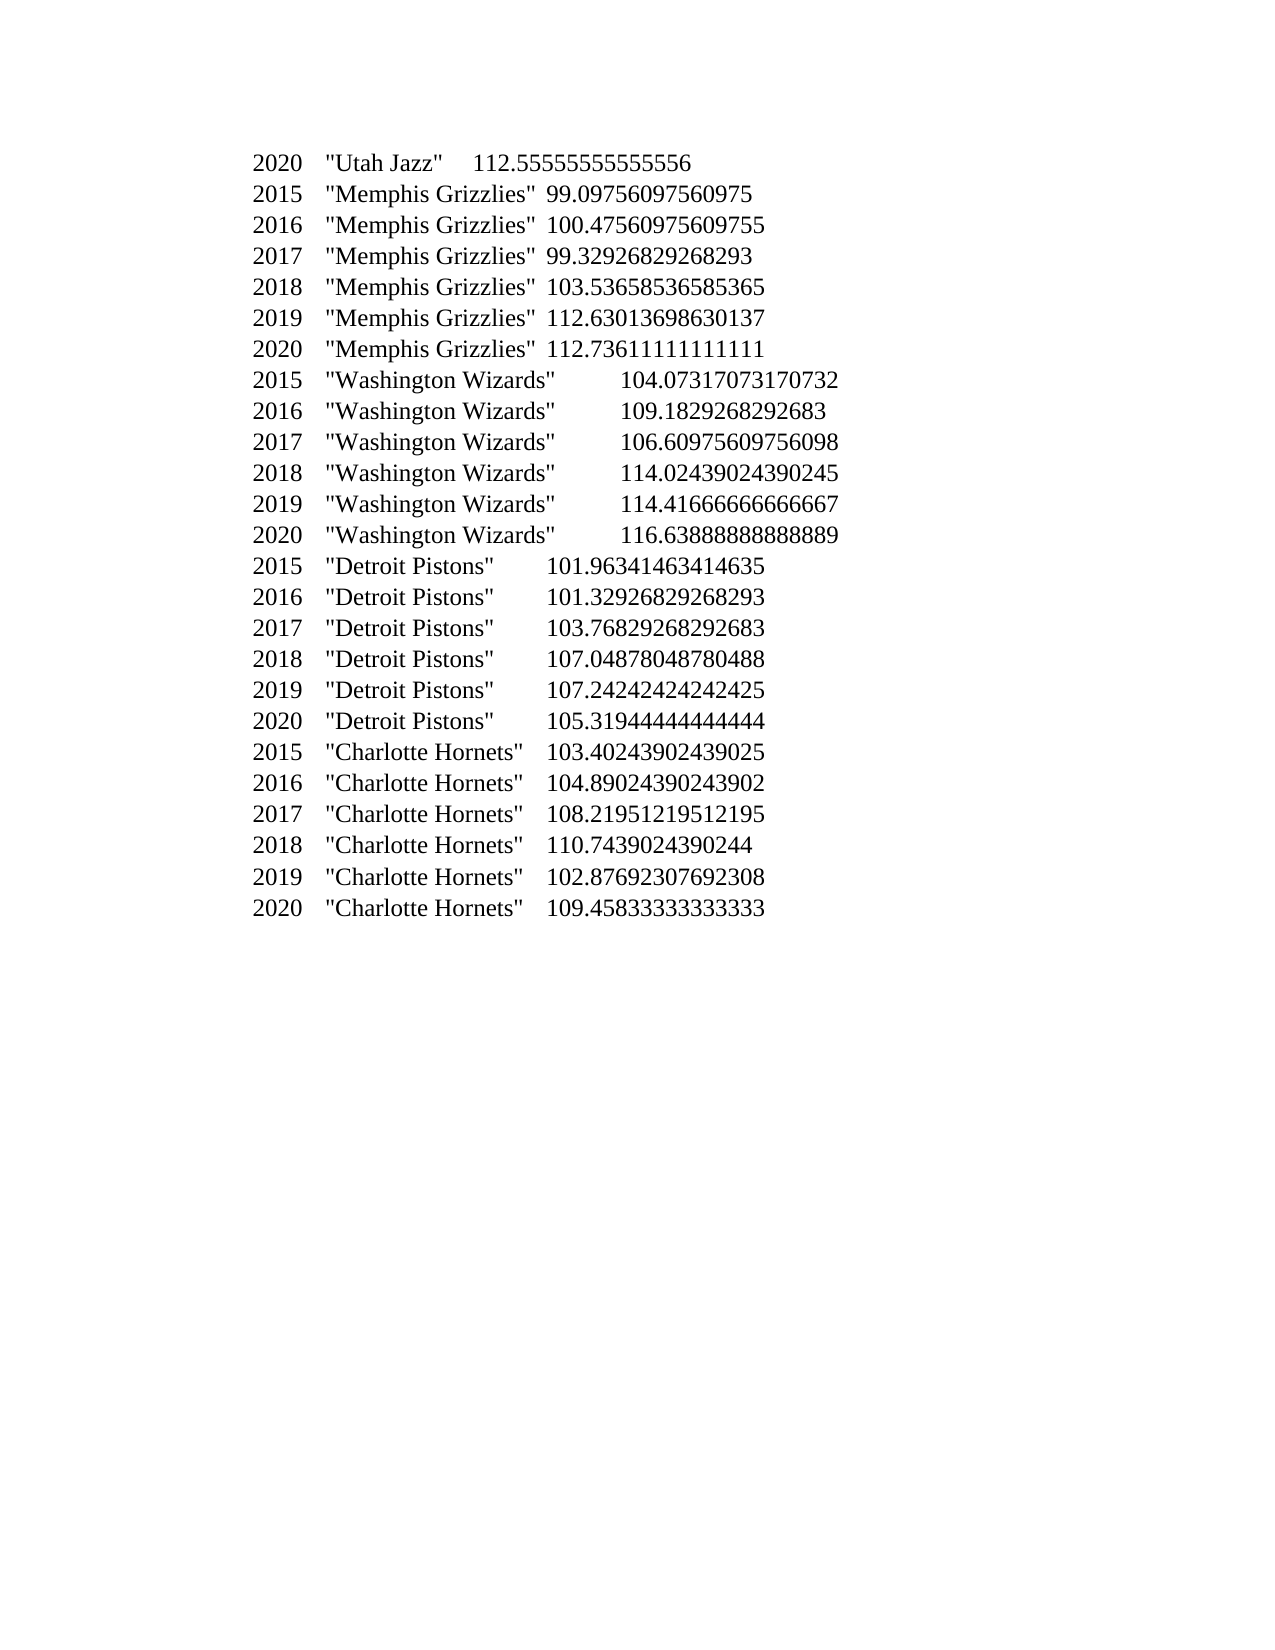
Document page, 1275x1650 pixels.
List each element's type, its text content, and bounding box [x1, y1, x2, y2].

list 2018 "Washington Wizards" 114.02439024390245 [252, 458, 1098, 487]
list 2017 "Memphis Grizzlies" 99.32926829268293 [252, 241, 1098, 269]
list 2016 "Charlotte Hornets" 104.89024390243902 [252, 768, 1098, 797]
list 2018 "Detroit Pistons" 107.04878048780488 [252, 644, 1098, 673]
list 2016 "Washington Wizards" 109.1829268292683 [252, 396, 1098, 425]
list 2015 "Memphis Grizzlies" 99.09756097560975 [252, 179, 1098, 207]
list 2019 "Charlotte Hornets" 102.87692307692308 [252, 862, 1098, 890]
list 2020 "Memphis Grizzlies" 112.73611111111111 [252, 334, 1098, 363]
list 2015 "Washington Wizards" 104.07317073170732 [252, 365, 1098, 394]
list 2018 "Memphis Grizzlies" 103.53658536585365 [252, 272, 1098, 301]
list 2020 "Utah Jazz" 112.55555555555556 [252, 148, 1098, 176]
list 2017 "Charlotte Hornets" 108.21951219512195 [252, 799, 1098, 828]
list 2015 "Charlotte Hornets" 103.40243902439025 [252, 737, 1098, 766]
list 2019 "Detroit Pistons" 107.24242424242425 [252, 675, 1098, 704]
list 2016 "Detroit Pistons" 101.32926829268293 [252, 582, 1098, 611]
list 2016 "Memphis Grizzlies" 100.47560975609755 [252, 210, 1098, 238]
list 2020 "Detroit Pistons" 105.31944444444444 [252, 706, 1098, 735]
list 2017 "Detroit Pistons" 103.76829268292683 [252, 613, 1098, 642]
list 2015 "Detroit Pistons" 101.96341463414635 [252, 551, 1098, 580]
list 2020 "Washington Wizards" 116.63888888888889 [252, 520, 1098, 549]
list 2018 "Charlotte Hornets" 110.7439024390244 [252, 831, 1098, 859]
list 2019 "Memphis Grizzlies" 112.63013698630137 [252, 303, 1098, 332]
list 2019 "Washington Wizards" 114.41666666666667 [252, 489, 1098, 518]
list 2017 "Washington Wizards" 106.60975609756098 [252, 427, 1098, 456]
list 2020 "Charlotte Hornets" 109.45833333333333 [252, 893, 1098, 921]
